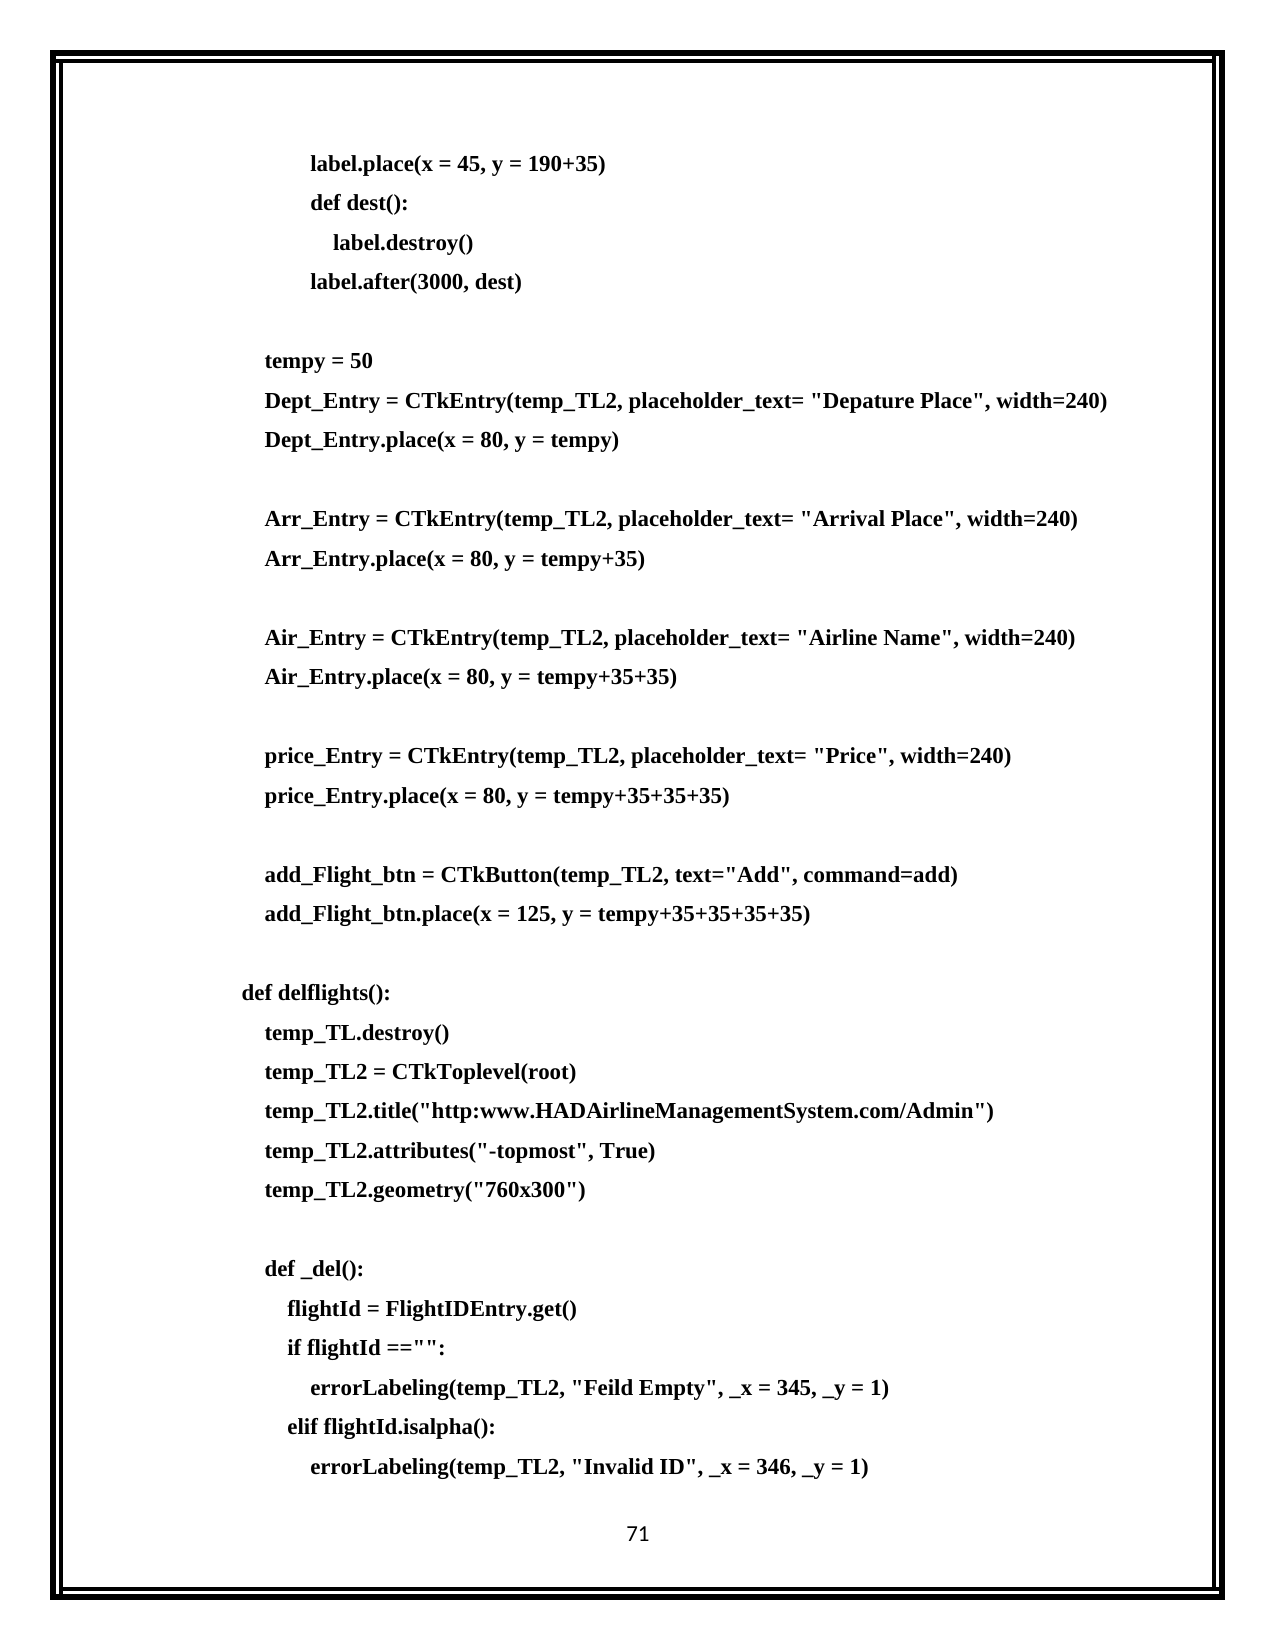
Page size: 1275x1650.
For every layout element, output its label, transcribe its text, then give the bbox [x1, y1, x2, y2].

text errorLabeling(temp_TL2, "Feild Empty", _x = 345, _y = 1) [150, 1374, 1125, 1400]
text Air_Entry = CTkEntry(temp_TL2, placeholder_text= "Airline Name", width=240) [150, 624, 1125, 650]
text temp_TL2 = CTkToplevel(root) [150, 1058, 1125, 1084]
text def dest(): [150, 189, 1125, 216]
text Dept_Entry.place(x = 80, y = tempy) [150, 426, 1125, 453]
text Dept_Entry = CTkEntry(temp_TL2, placeholder_text= "Depature Place", width=240) [150, 387, 1125, 413]
text temp_TL.destroy() [150, 1018, 1125, 1045]
text label.after(3000, dest) [150, 268, 1125, 295]
text def _del(): [150, 1255, 1125, 1282]
text price_Entry.place(x = 80, y = tempy+35+35+35) [150, 782, 1125, 808]
text Arr_Entry.place(x = 80, y = tempy+35) [150, 545, 1125, 571]
text add_Flight_btn = CTkButton(temp_TL2, text="Add", command=add) [150, 861, 1125, 887]
text tempy = 50 [150, 347, 1125, 374]
text price_Entry = CTkEntry(temp_TL2, placeholder_text= "Price", width=240) [150, 742, 1125, 768]
text temp_TL2.geometry("760x300") [150, 1176, 1125, 1203]
text label.place(x = 45, y = 190+35) [150, 150, 1125, 176]
text elif flightId.isalpha(): [150, 1413, 1125, 1440]
text temp_TL2.attributes("-topmost", True) [150, 1137, 1125, 1163]
text add_Flight_btn.place(x = 125, y = tempy+35+35+35+35) [150, 900, 1125, 926]
text Air_Entry.place(x = 80, y = tempy+35+35) [150, 663, 1125, 689]
text if flightId =="": [150, 1334, 1125, 1361]
text temp_TL2.title("http:www.HADAirlineManagementSystem.com/Admin") [150, 1097, 1125, 1124]
text errorLabeling(temp_TL2, "Invalid ID", _x = 346, _y = 1) [150, 1453, 1125, 1479]
text label.destroy() [150, 229, 1125, 255]
text def delflights(): [150, 979, 1125, 1005]
text flightId = FlightIDEntry.get() [150, 1295, 1125, 1321]
text Arr_Entry = CTkEntry(temp_TL2, placeholder_text= "Arrival Place", width=240) [150, 505, 1125, 532]
